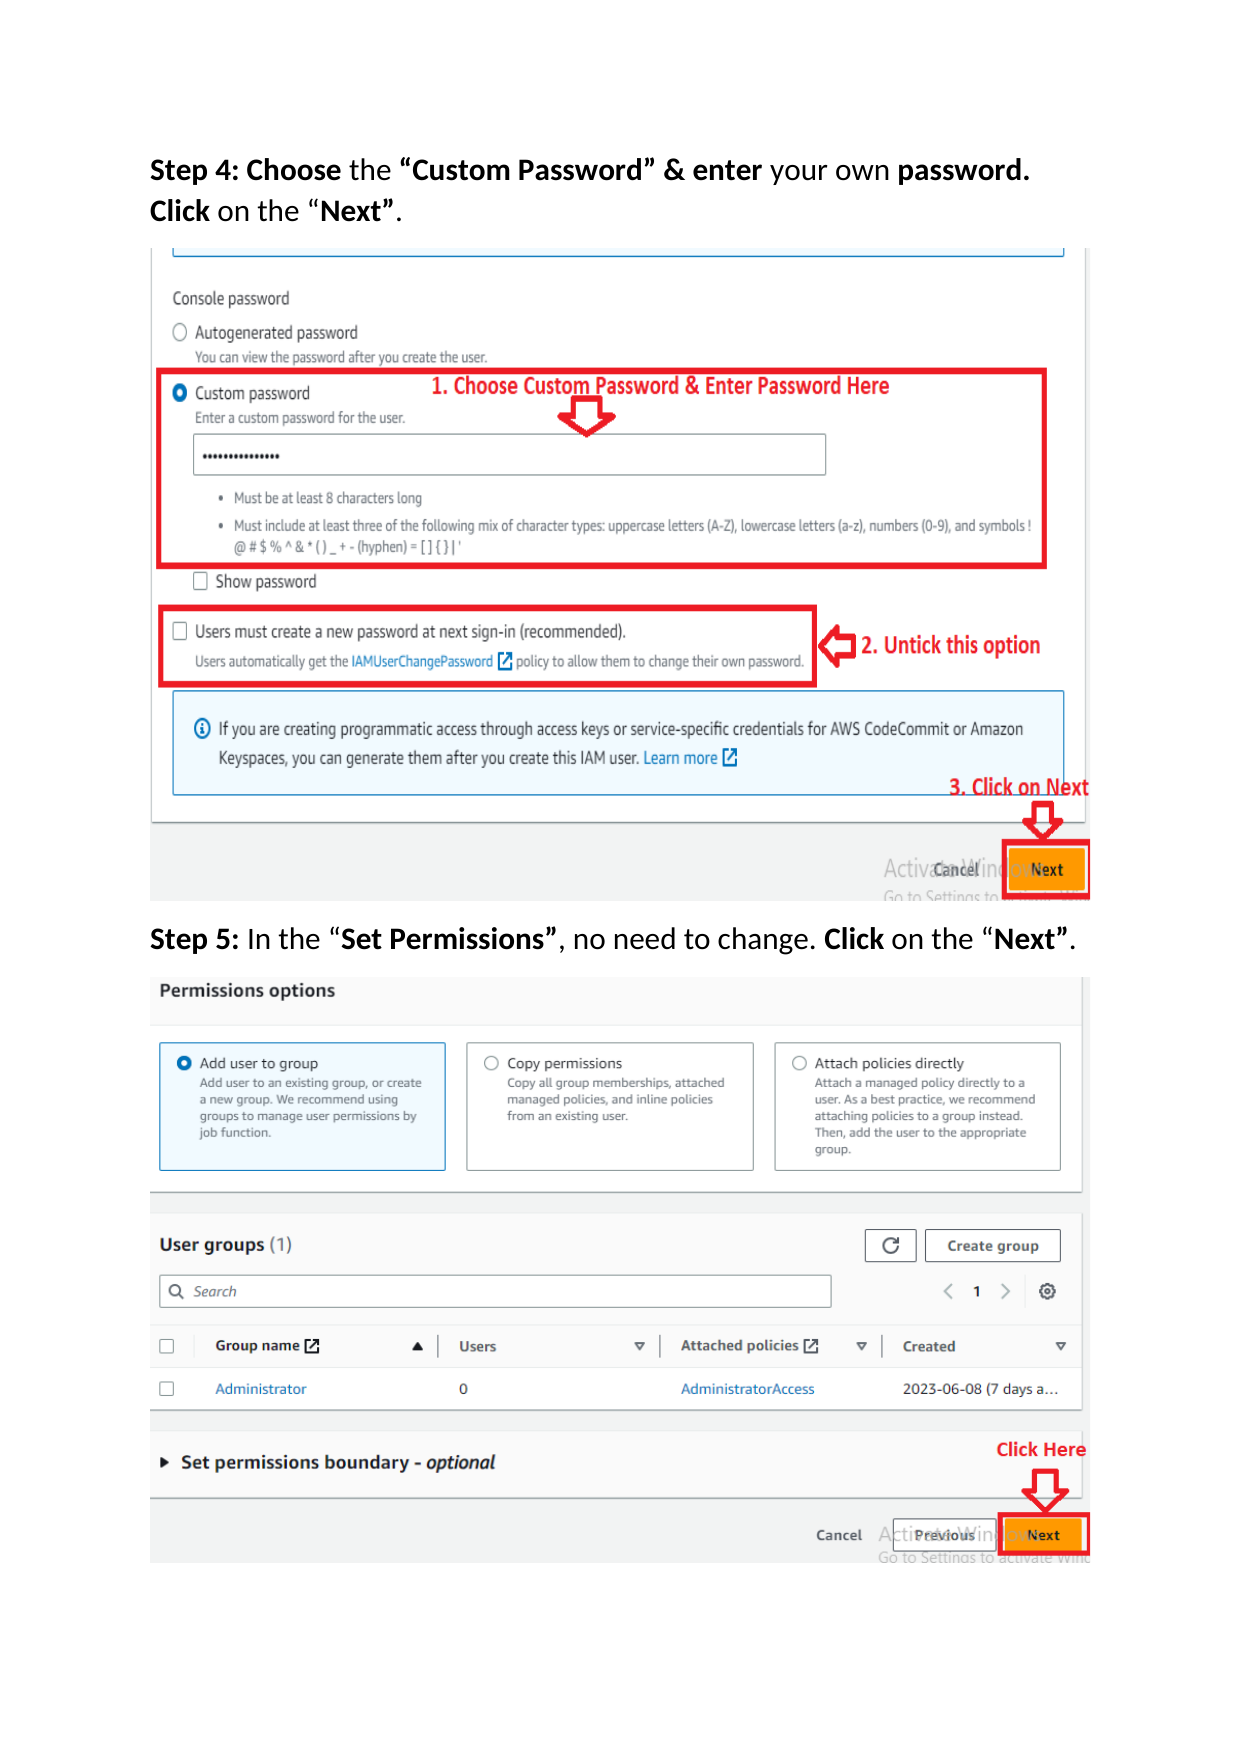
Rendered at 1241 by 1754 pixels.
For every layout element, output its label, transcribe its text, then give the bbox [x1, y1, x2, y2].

text Step 5: In the “Set Permissions”, no need to change. Click on the “Next”. [150, 919, 1090, 957]
picture [150, 977, 1091, 1563]
picture [150, 248, 1091, 901]
text Step 4: Choose the “Custom Password” & enter your own password. Click on the “Next”. [150, 150, 1090, 229]
